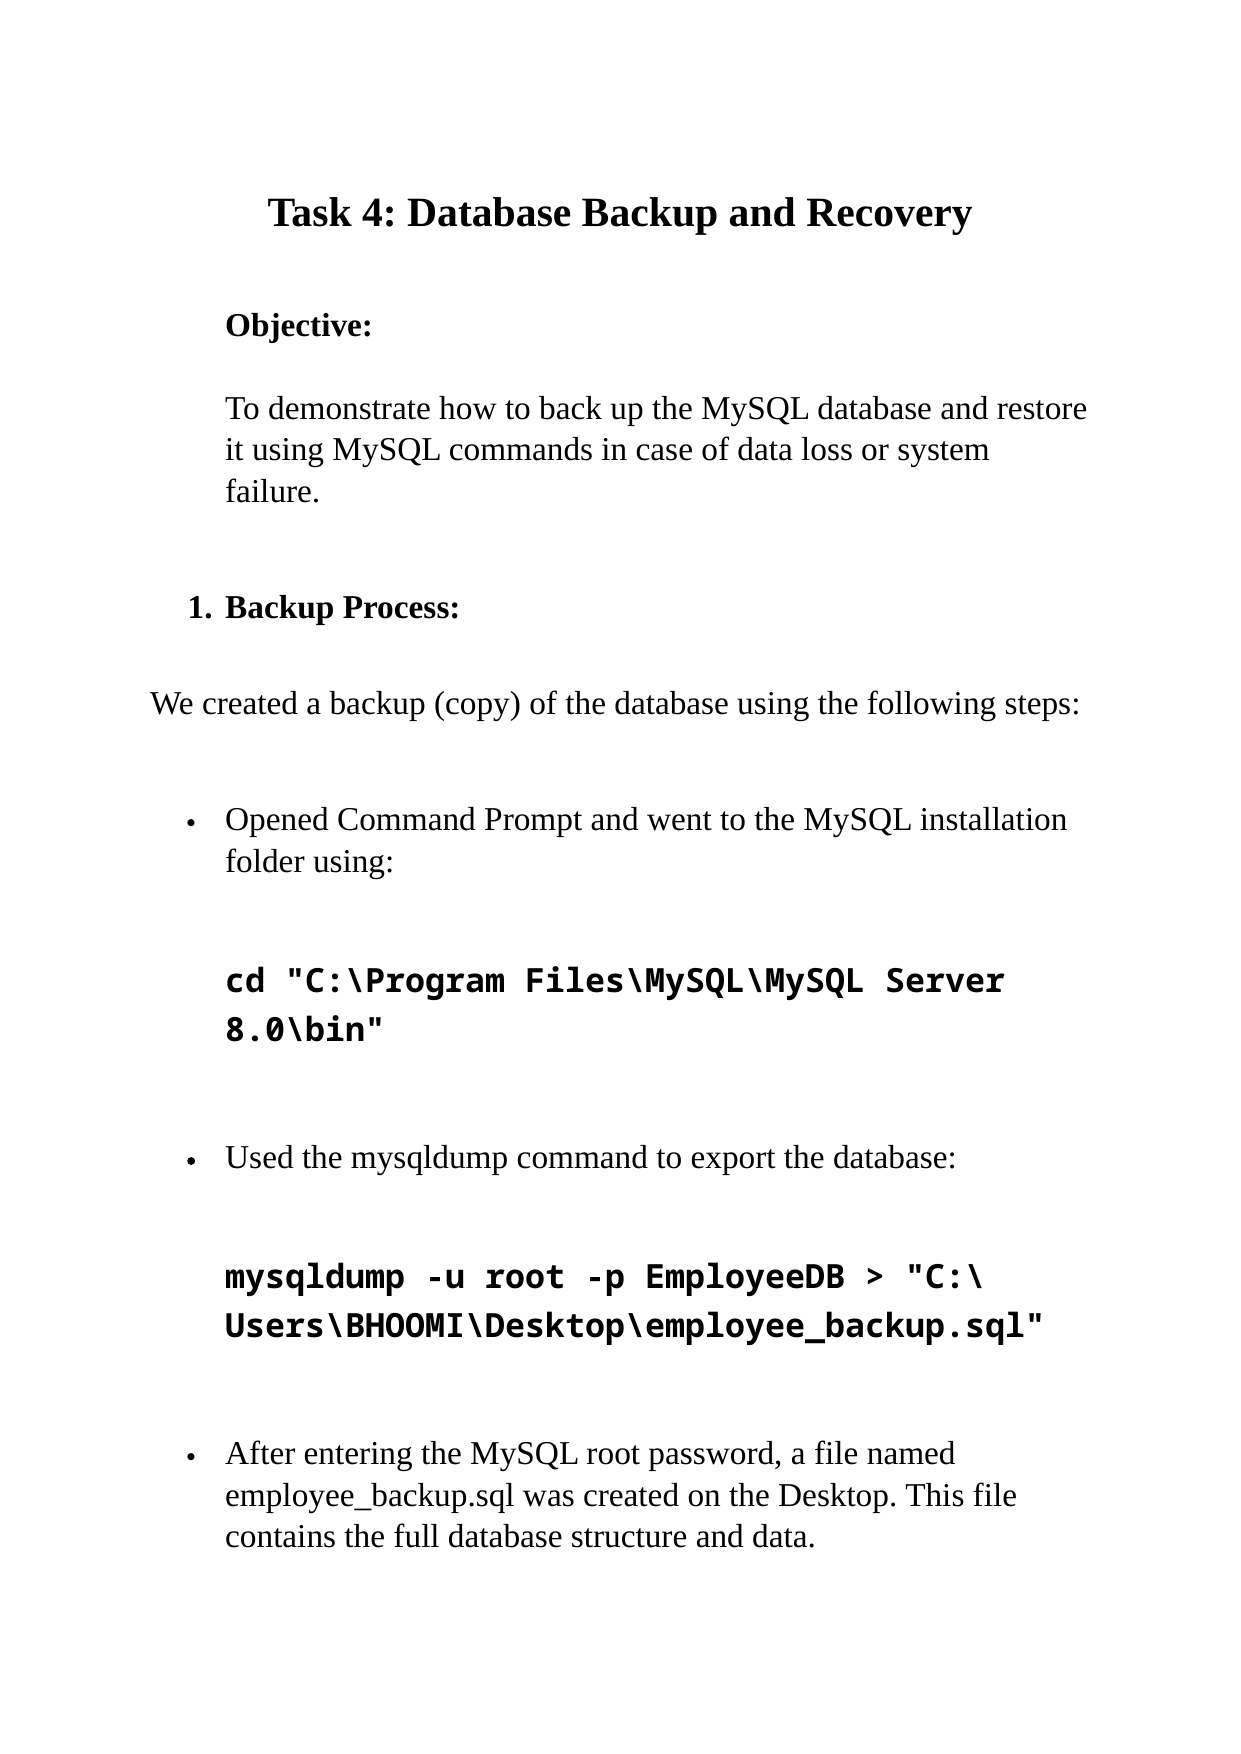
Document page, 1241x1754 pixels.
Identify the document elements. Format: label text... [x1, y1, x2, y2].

text cd "C:\Program Files\MySQL\MySQL Server 8.0\bin" [225, 957, 1090, 1051]
subtitle Backup Process: [187, 587, 1090, 625]
list Used the mysqldump command to export the database: [187, 1137, 1090, 1176]
list Objective: [225, 306, 1090, 344]
text mysqldump -u root -p EmployeeDB > "C:\Users\BHOOMI\Desktop\employee_backup.sql" [225, 1253, 1090, 1348]
list To demonstrate how to back up the MySQL database and restore it using MySQL commands in case of data loss or system failure. [225, 347, 1090, 509]
subtitle Task 4: Database Backup and Recovery [150, 187, 1090, 235]
list After entering the MySQL root password, a file named employee_backup.sql was created on the Desktop. This file contains the full database structure and data. [187, 1433, 1090, 1554]
list Opened Command Prompt and went to the MySQL installation folder using: [187, 799, 1090, 879]
text We created a backup (copy) of the database using the following steps: [150, 683, 1090, 722]
